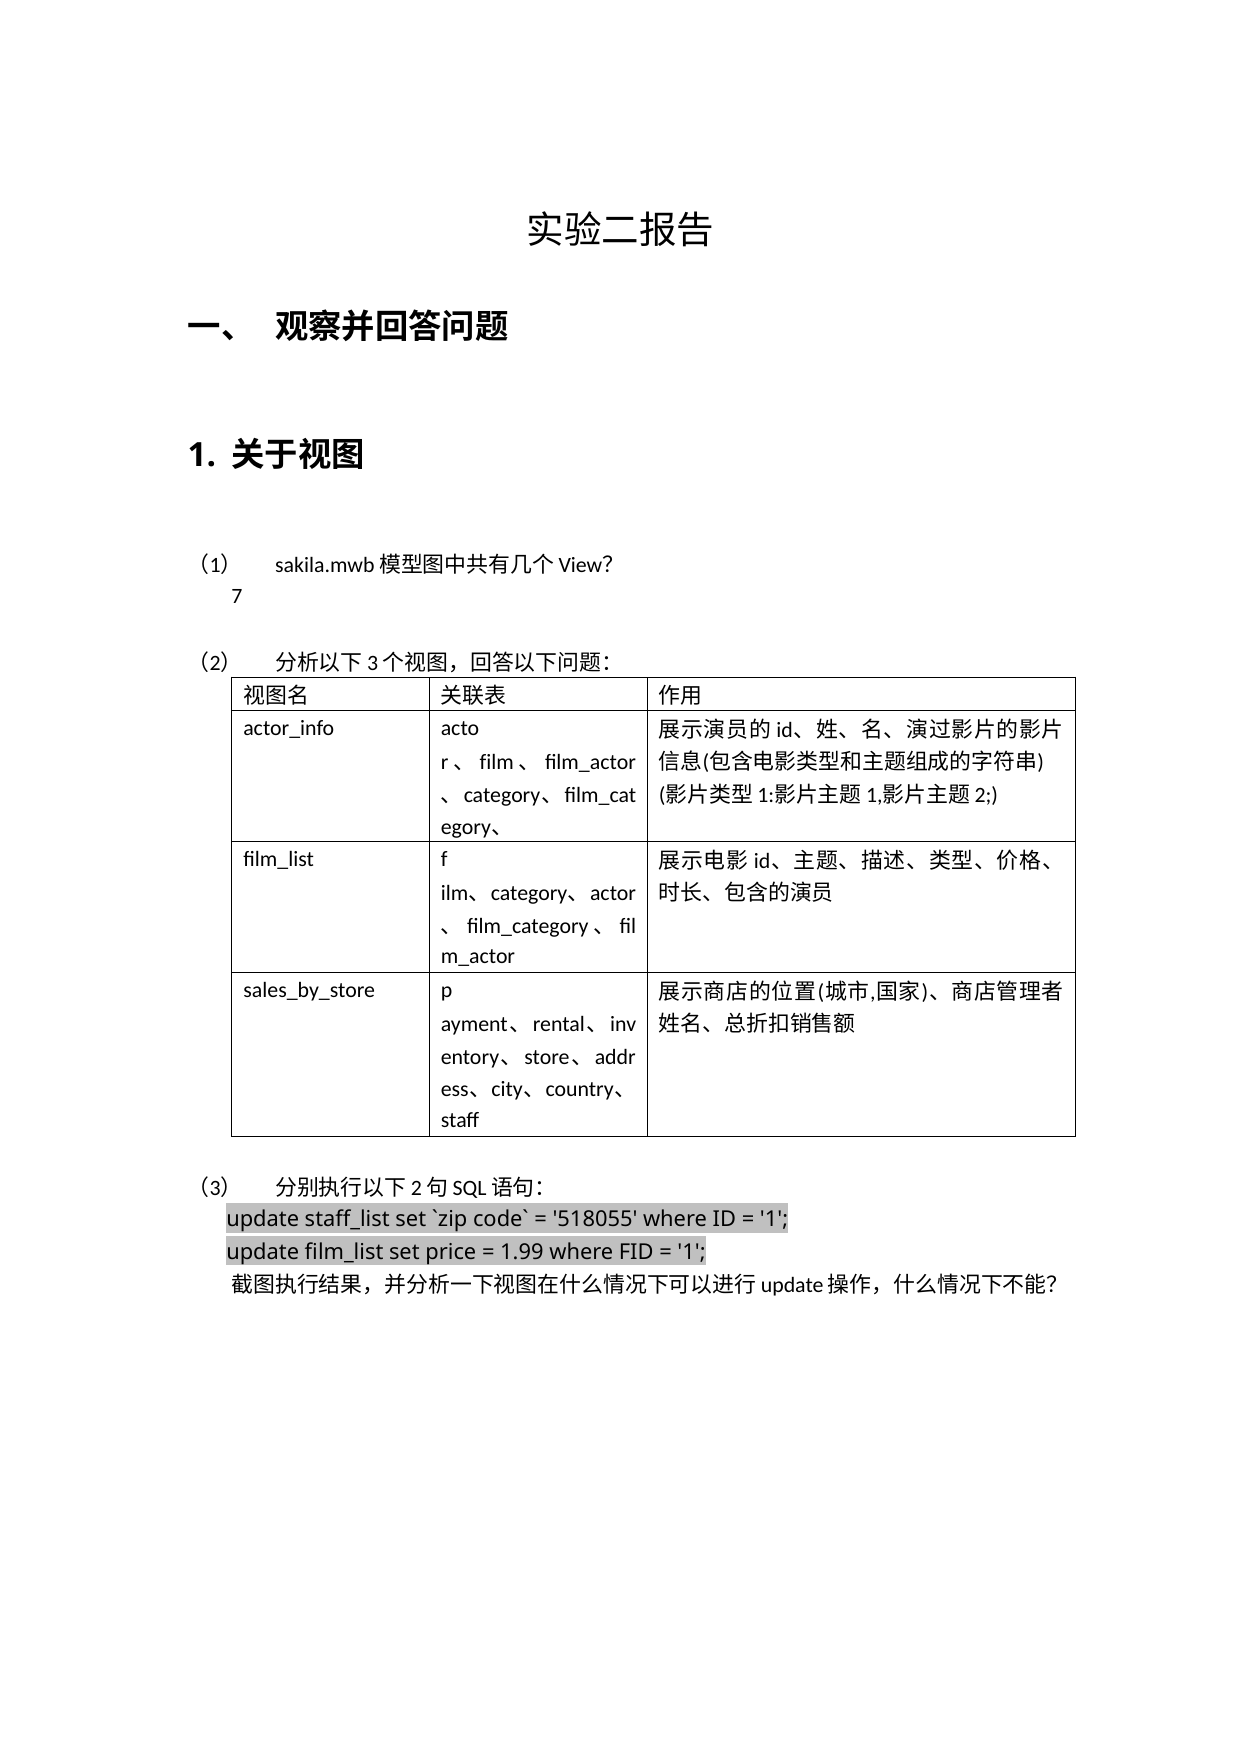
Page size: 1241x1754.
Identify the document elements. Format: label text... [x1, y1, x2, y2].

table_cell 展示电影id、主题、描述、类型、价格、时长、包含的演员 [648, 842, 1075, 972]
table_header 视图名 [232, 678, 429, 710]
table_header 关联表 [430, 678, 647, 710]
subtitle 关于视图 [187, 419, 1053, 484]
table_cell sales_by_store [232, 973, 429, 1136]
list update film_list set price = 1.99 where FID = '1'; [226, 1234, 1053, 1267]
table_header 作用 [648, 678, 1075, 710]
table_cell film_list [232, 842, 429, 972]
list sakila.mwb模型图中共有几个View？ [187, 547, 1053, 579]
table_cell payment、rental、inventory、store、address、city、country、staff [430, 973, 647, 1136]
table_cell 展示演员的id、姓、名、演过影片的影片信息(包含电影类型和主题组成的字符串) (影片类型1:影片主题1,影片主题2;) [648, 711, 1075, 841]
list 7 [231, 579, 1053, 612]
table_cell film、category、actor、film_category、film_actor [430, 842, 647, 972]
list 分别执行以下2句SQL语句： [187, 1169, 1053, 1202]
table_cell actor_info [232, 711, 429, 841]
list 截图执行结果，并分析一下视图在什么情况下可以进行update操作，什么情况下不能？ [187, 1267, 1053, 1299]
text 实验二报告 [187, 194, 1053, 259]
subtitle 观察并回答问题 [187, 292, 1053, 357]
list 分析以下3个视图，回答以下问题： [187, 644, 1053, 677]
list update staff_list set `zip code` = '518055' where ID = '1'; [226, 1202, 1053, 1234]
table_cell 展示商店的位置(城市,国家)、商店管理者姓名、总折扣销售额 [648, 973, 1075, 1136]
table_cell actor、film、film_actor、category、film_category、 [430, 711, 647, 841]
